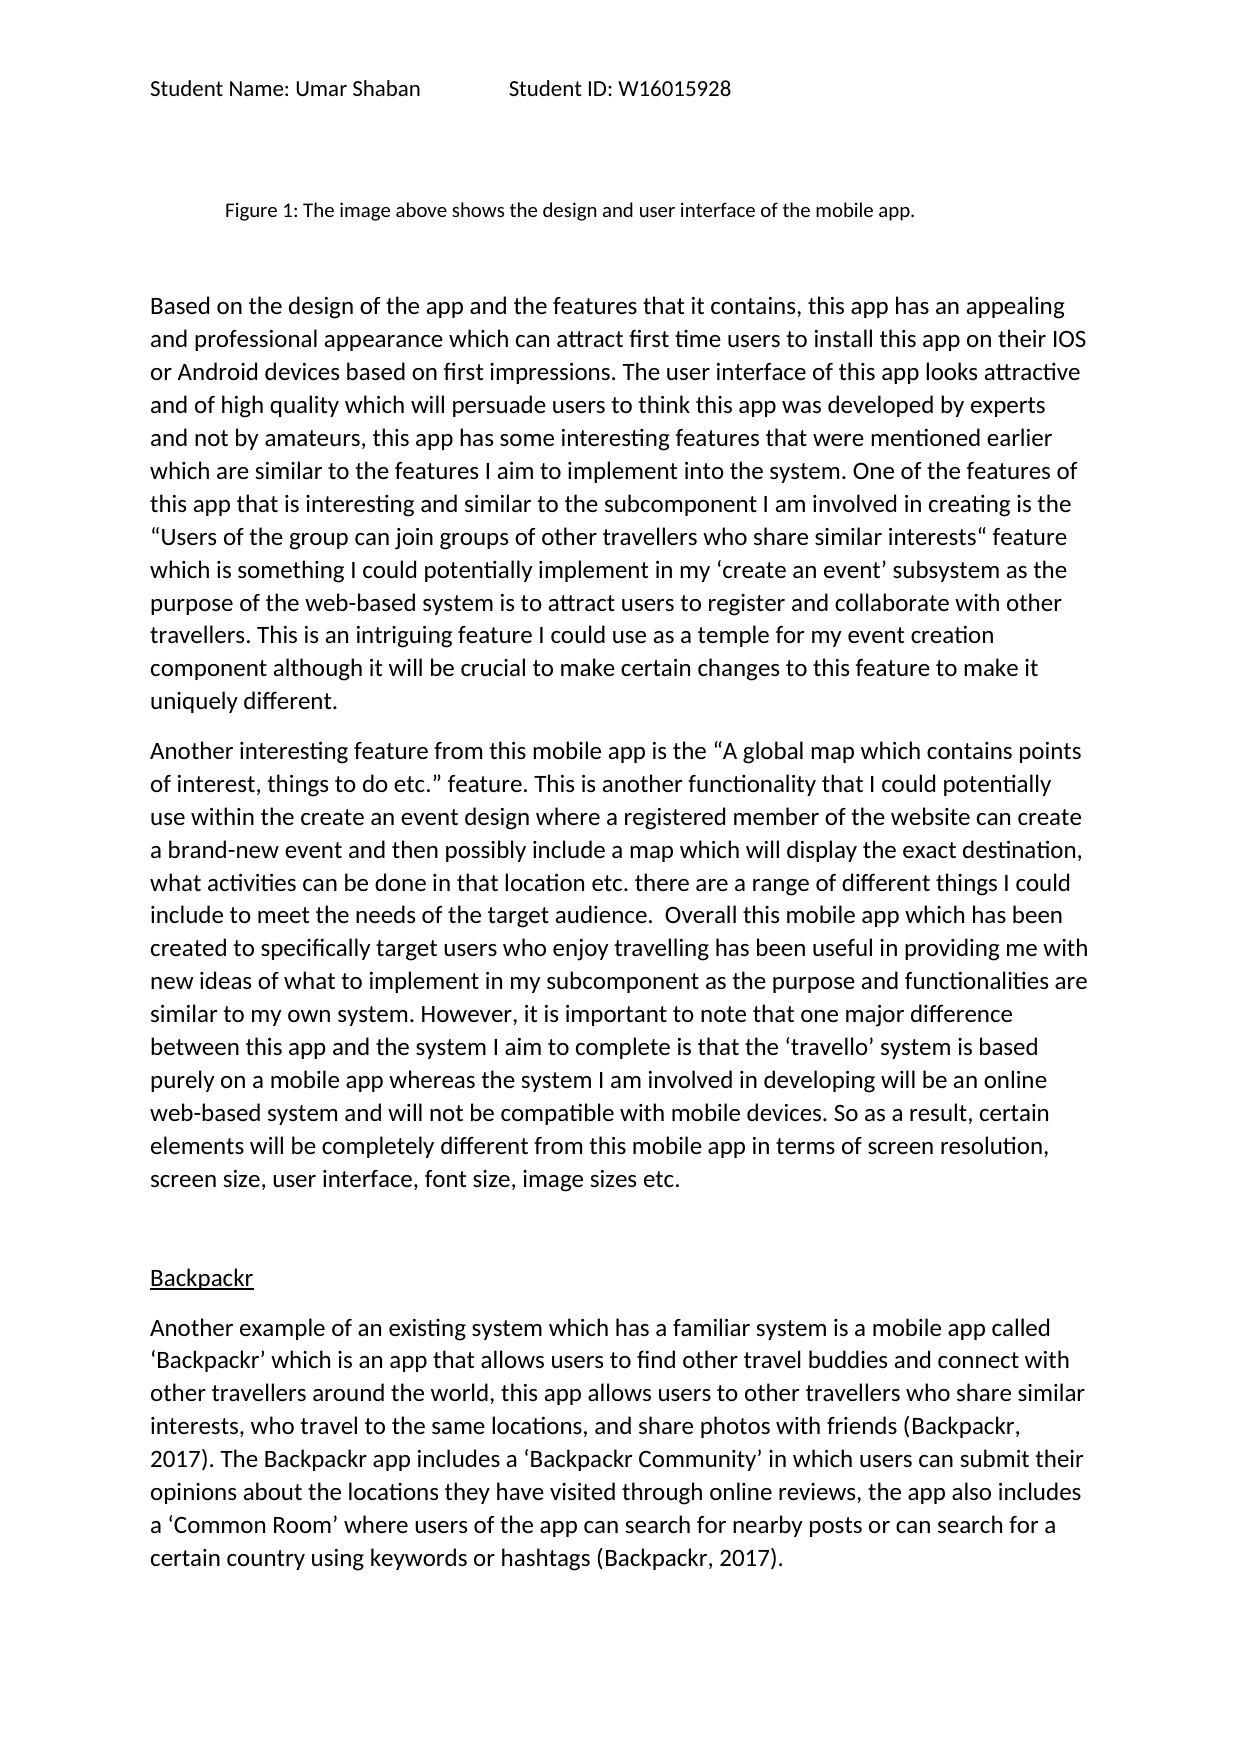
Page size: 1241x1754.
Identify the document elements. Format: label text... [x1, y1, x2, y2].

text Backpackr [150, 1262, 1090, 1293]
text Based on the design of the app and the features that it contains, this app has an appealing and professional appearance which can attract first time users to install this app on their IOS or Android devices based on first impressions. The user interface of this app looks attractive and of high quality which will persuade users to think this app was developed by experts and not by amateurs, this app has some interesting features that were mentioned earlier which are similar to the features I aim to implement into the system. One of the features of this app that is interesting and similar to the subcomponent I am involved in creating is the “Users of the group can join groups of other travellers who share similar interests“ feature which is something I could potentially implement in my ‘create an event’ subsystem as the purpose of the web-based system is to attract users to register and collaborate with other travellers. This is an intriguing feature I could use as a temple for my event creation component although it will be crucial to make certain changes to this feature to make it uniquely different. [150, 291, 1090, 716]
text Another example of an existing system which has a familiar system is a mobile app called ‘Backpackr’ which is an app that allows users to find other travel buddies and connect with other travellers around the world, this app allows users to other travellers who share similar interests, who travel to the same locations, and share photos with friends (Backpackr, 2017). The Backpackr app includes a ‘Backpackr Community’ in which users can submit their opinions about the locations they have visited through online reviews, the app also includes a ‘Common Room’ where users of the app can search for nearby posts or can search for a certain country using keywords or hashtags (Backpackr, 2017). [150, 1312, 1090, 1573]
text Figure 1: The image above shows the design and user interface of the mobile app. [150, 197, 1090, 222]
text Another interesting feature from this mobile app is the “A global map which contains points of interest, things to do etc.” feature. This is another functionality that I could potentially use within the create an event design where a registered member of the website can create a brand-new event and then possibly include a map which will display the exact destination, what activities can be done in that location etc. there are a range of different things I could include to meet the needs of the target audience. Overall this mobile app which has been created to specifically target users who enjoy travelling has been useful in providing me with new ideas of what to implement in my subcomponent as the purpose and functionalities are similar to my own system. However, it is important to note that one major difference between this app and the system I aim to complete is that the ‘travello’ system is based purely on a mobile app whereas the system I am involved in developing will be an online web-based system and will not be compatible with mobile devices. So as a result, certain elements will be completely different from this mobile app in terms of screen resolution, screen size, user interface, font size, image sizes etc. [150, 735, 1090, 1193]
